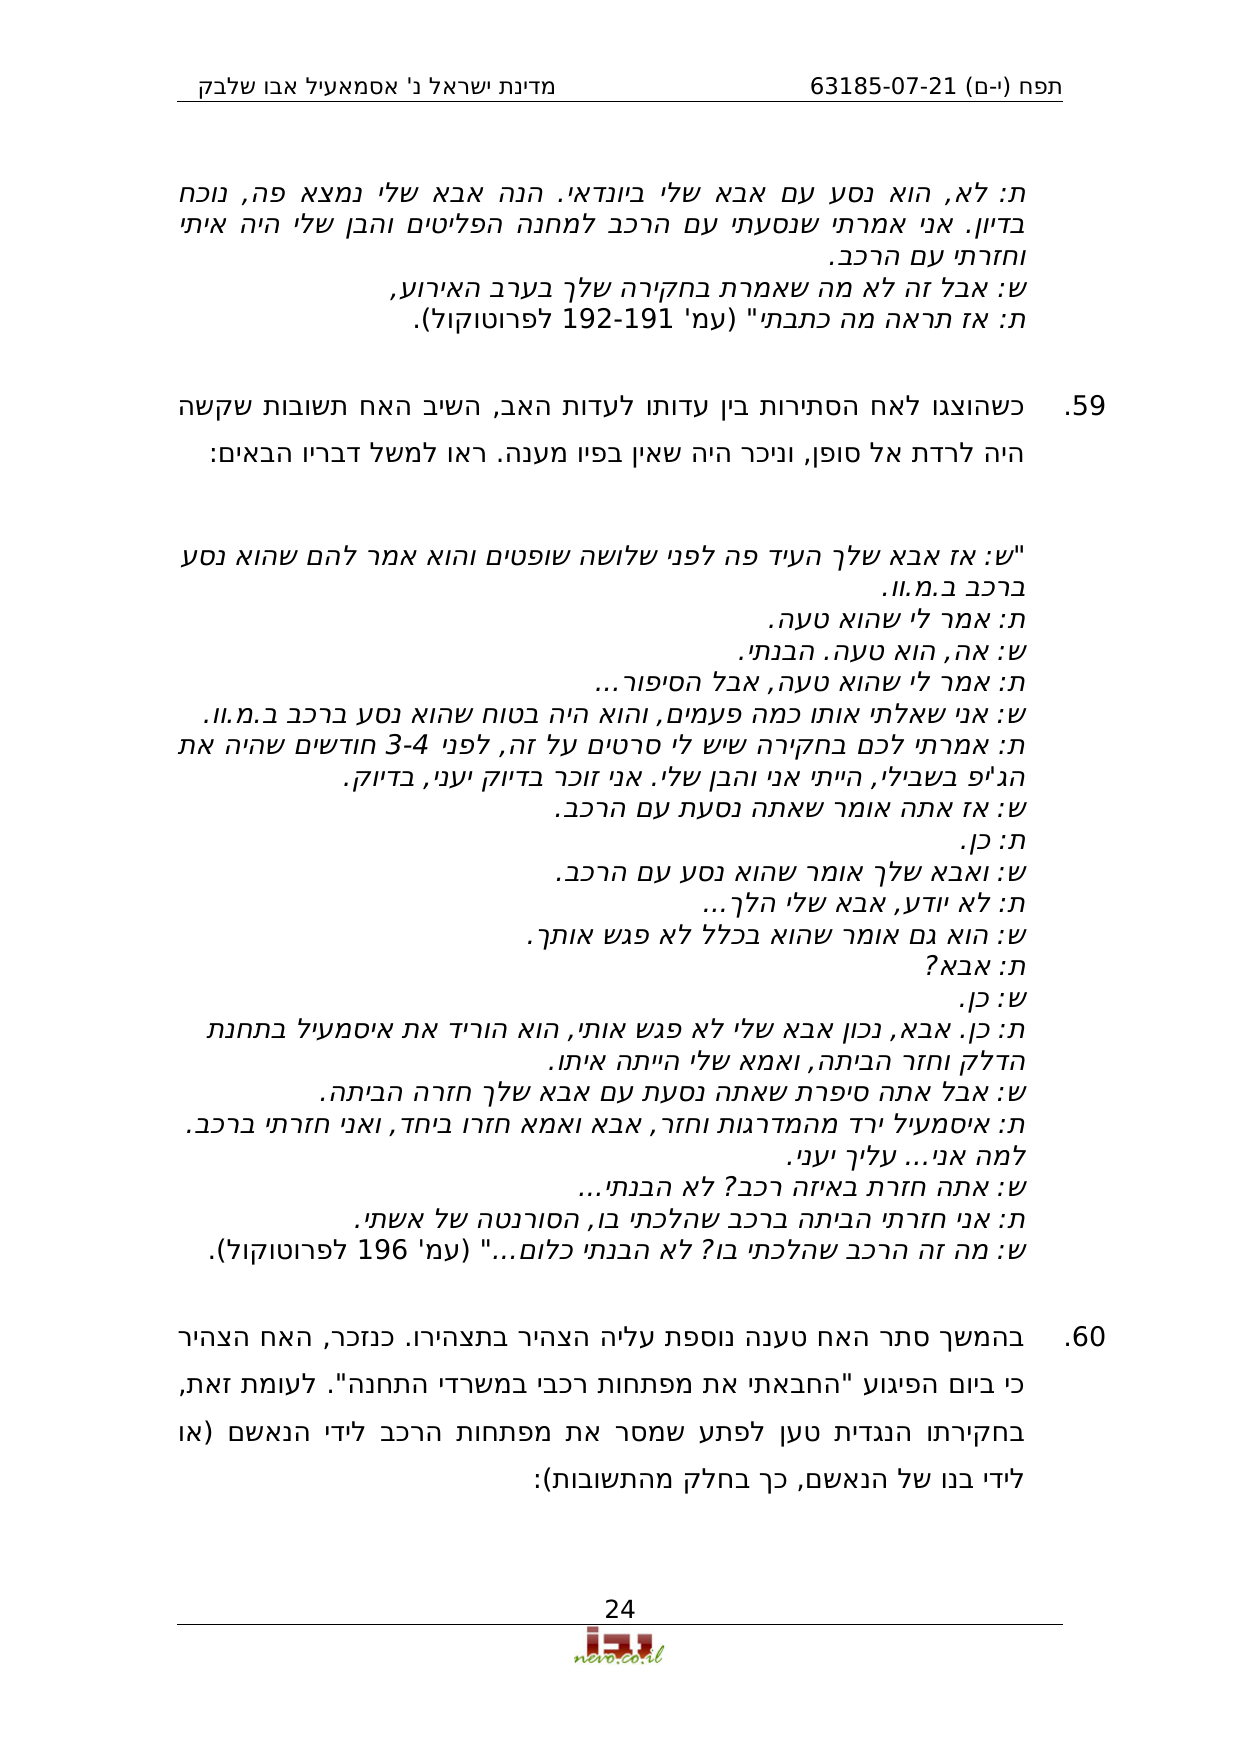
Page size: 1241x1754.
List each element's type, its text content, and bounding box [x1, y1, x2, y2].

list ת: אמרתי לכם בחקירה שיש לי סרטים על זה, לפני 3-4 חודשים שהיה את הג'יפ בשבילי, הייתי אני והבן שלי. אני זוכר בדיוק יעני, בדיוק. [177, 729, 1026, 793]
list "ש: אז אבא שלך העיד פה לפני שלושה שופטים והוא אמר להם שהוא נסע ברכב ב.מ.וו. [177, 540, 1026, 603]
list כשהוצגו לאח הסתירות בין עדותו לעדות האב, השיב האח תשובות שקשה היה לרדת אל סופן, וניכר היה שאין בפיו מענה. ראו למשל דבריו הבאים: [177, 390, 1063, 469]
list ת: אמר לי שהוא טעה. [177, 603, 1026, 635]
list ת: אמר לי שהוא טעה, אבל הסיפור... [177, 666, 1026, 698]
list ת: אז תראה מה כתבתי" (עמ' 192-191 לפרוטוקול). [177, 303, 1026, 335]
picture [574, 1626, 666, 1665]
list ש: אני שאלתי אותו כמה פעמים, והוא היה בטוח שהוא נסע ברכב ב.מ.וו. [177, 698, 1026, 729]
list ש: מה זה הרכב שהלכתי בו? לא הבנתי כלום..." (עמ' 196 לפרוטוקול). [177, 1234, 1026, 1266]
list ש: אבל זה לא מה שאמרת בחקירה שלך בערב האירוע, [177, 272, 1026, 303]
list ש: אז אתה אומר שאתה נסעת עם הרכב. [177, 793, 1026, 824]
list ש: אבל אתה סיפרת שאתה נסעת עם אבא שלך חזרה הביתה. [177, 1077, 1026, 1108]
list בהמשך סתר האח טענה נוספת עליה הצהיר בתצהירו. כנזכר, האח הצהיר כי ביום הפיגוע "החבאתי את מפתחות רכבי במשרדי התחנה". לעומת זאת, בחקירתו הנגדית טען לפתע שמסר את מפתחות הרכב לידי הנאשם (או לידי בנו של הנאשם, כך בחלק מהתשובות): [177, 1321, 1063, 1495]
list ת: כן. [177, 824, 1026, 856]
list ת: איסמעיל ירד מהמדרגות וחזר, אבא ואמא חזרו ביחד, ואני חזרתי ברכב. למה אני... עליך יעני. [177, 1108, 1026, 1171]
list ש: אתה חזרת באיזה רכב? לא הבנתי... [177, 1171, 1026, 1203]
list ש: הוא גם אומר שהוא בכלל לא פגש אותך. [177, 919, 1026, 951]
list ש: אה, הוא טעה. הבנתי. [177, 635, 1026, 666]
list ת: לא, הוא נסע עם אבא שלי ביונדאי. הנה אבא שלי נמצא פה, נוכח בדיון. אני אמרתי שנסעתי עם הרכב למחנה הפליטים והבן שלי היה איתי וחזרתי עם הרכב. [177, 177, 1026, 272]
list ת: אני חזרתי הביתה ברכב שהלכתי בו, הסורנטה של אשתי. [177, 1203, 1026, 1234]
list ש: ואבא שלך אומר שהוא נסע עם הרכב. [177, 856, 1026, 887]
list ש: כן. [177, 982, 1026, 1014]
list ת: אבא? [177, 951, 1026, 982]
list ת: כן. אבא, נכון אבא שלי לא פגש אותי, הוא הוריד את איסמעיל בתחנת הדלק וחזר הביתה, ואמא שלי הייתה איתו. [177, 1014, 1026, 1077]
list ת: לא יודע, אבא שלי הלך... [177, 887, 1026, 919]
